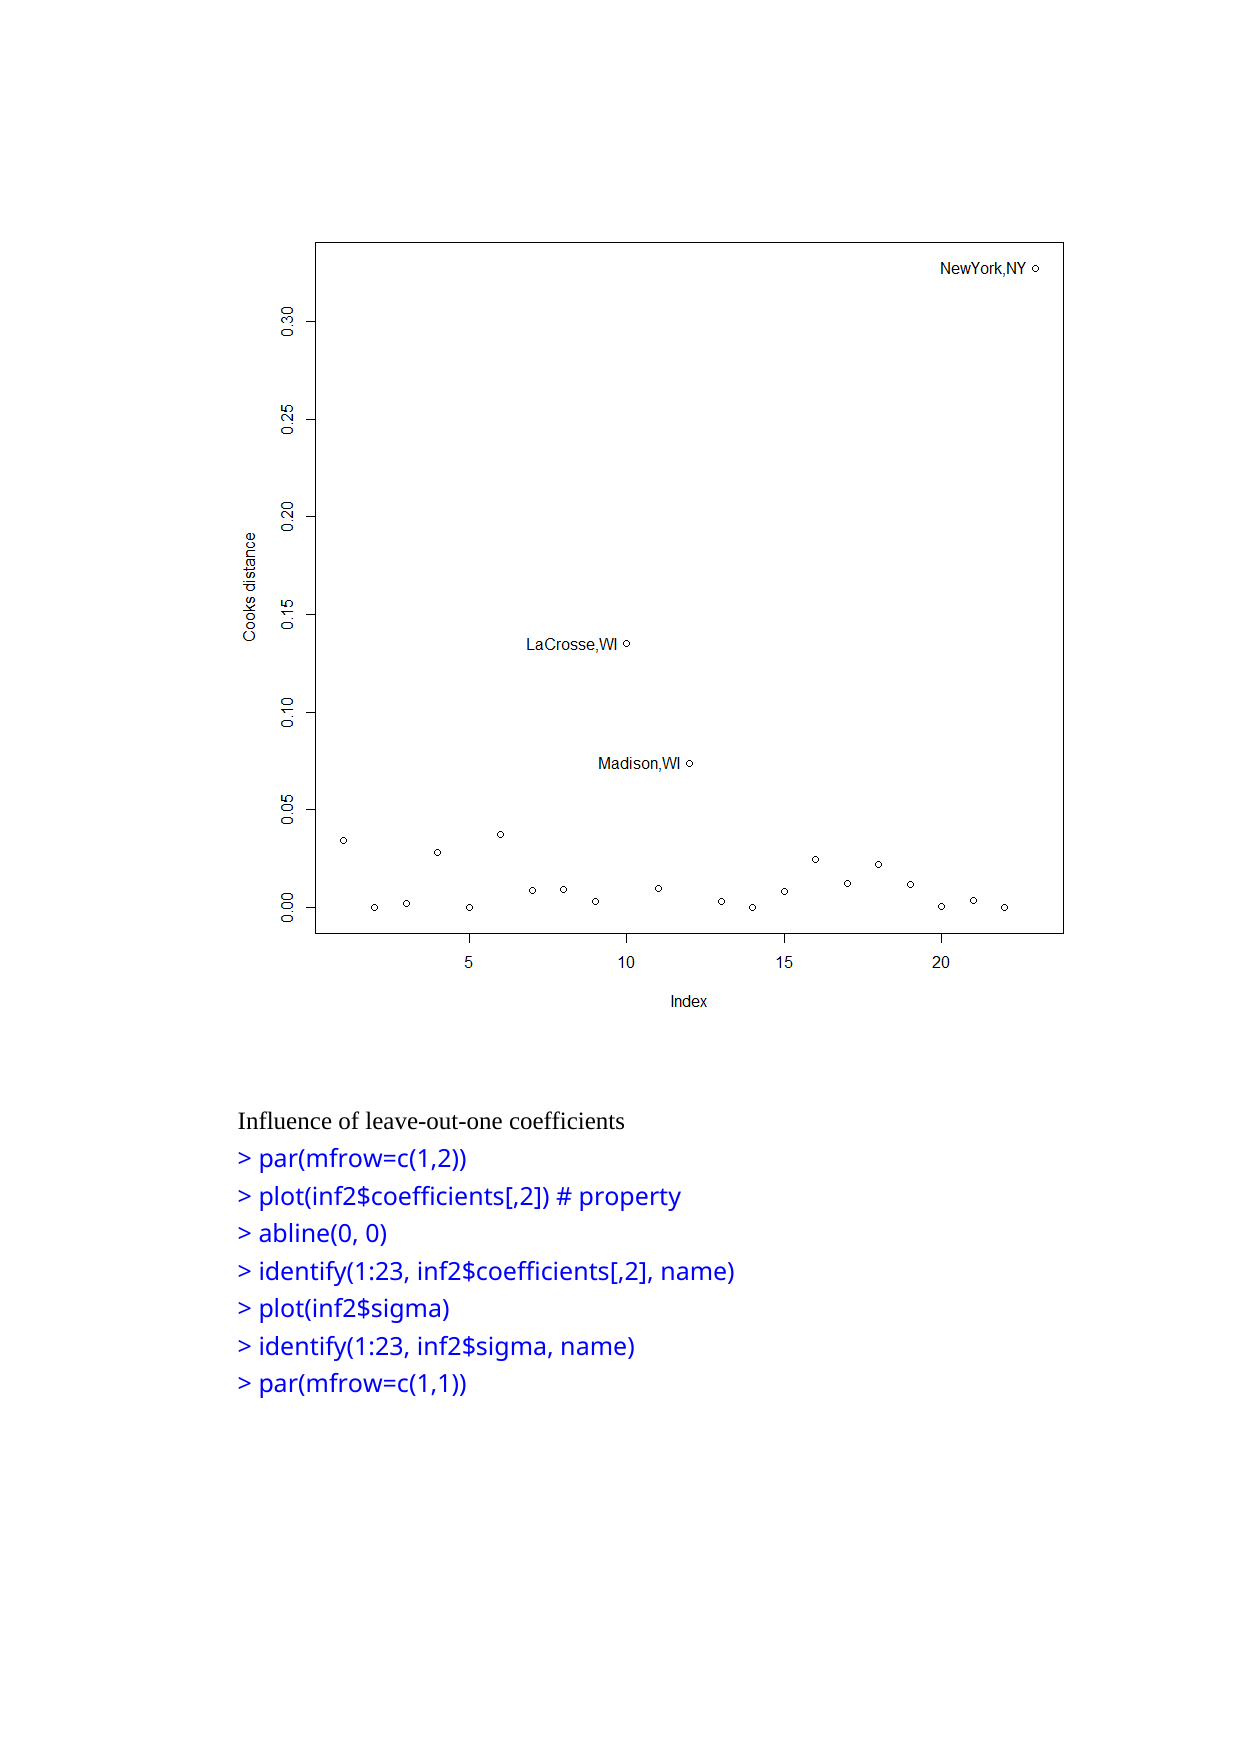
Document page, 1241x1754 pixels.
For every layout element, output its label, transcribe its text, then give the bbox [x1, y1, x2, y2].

picture [237, 164, 1103, 1030]
text > abline(0, 0) [237, 1214, 1053, 1252]
text > par(mfrow=c(1,2)) [237, 1139, 1053, 1177]
text > plot(inf2$sigma) [237, 1289, 1053, 1327]
text > identify(1:23, inf2$coefficients[,2], name) [237, 1252, 1053, 1289]
text > plot(inf2$coefficients[,2]) # property [237, 1177, 1053, 1214]
text Influence of leave-out-one coefficients [237, 1102, 1053, 1139]
text > par(mfrow=c(1,1)) [237, 1364, 1053, 1402]
text > identify(1:23, inf2$sigma, name) [237, 1327, 1053, 1364]
